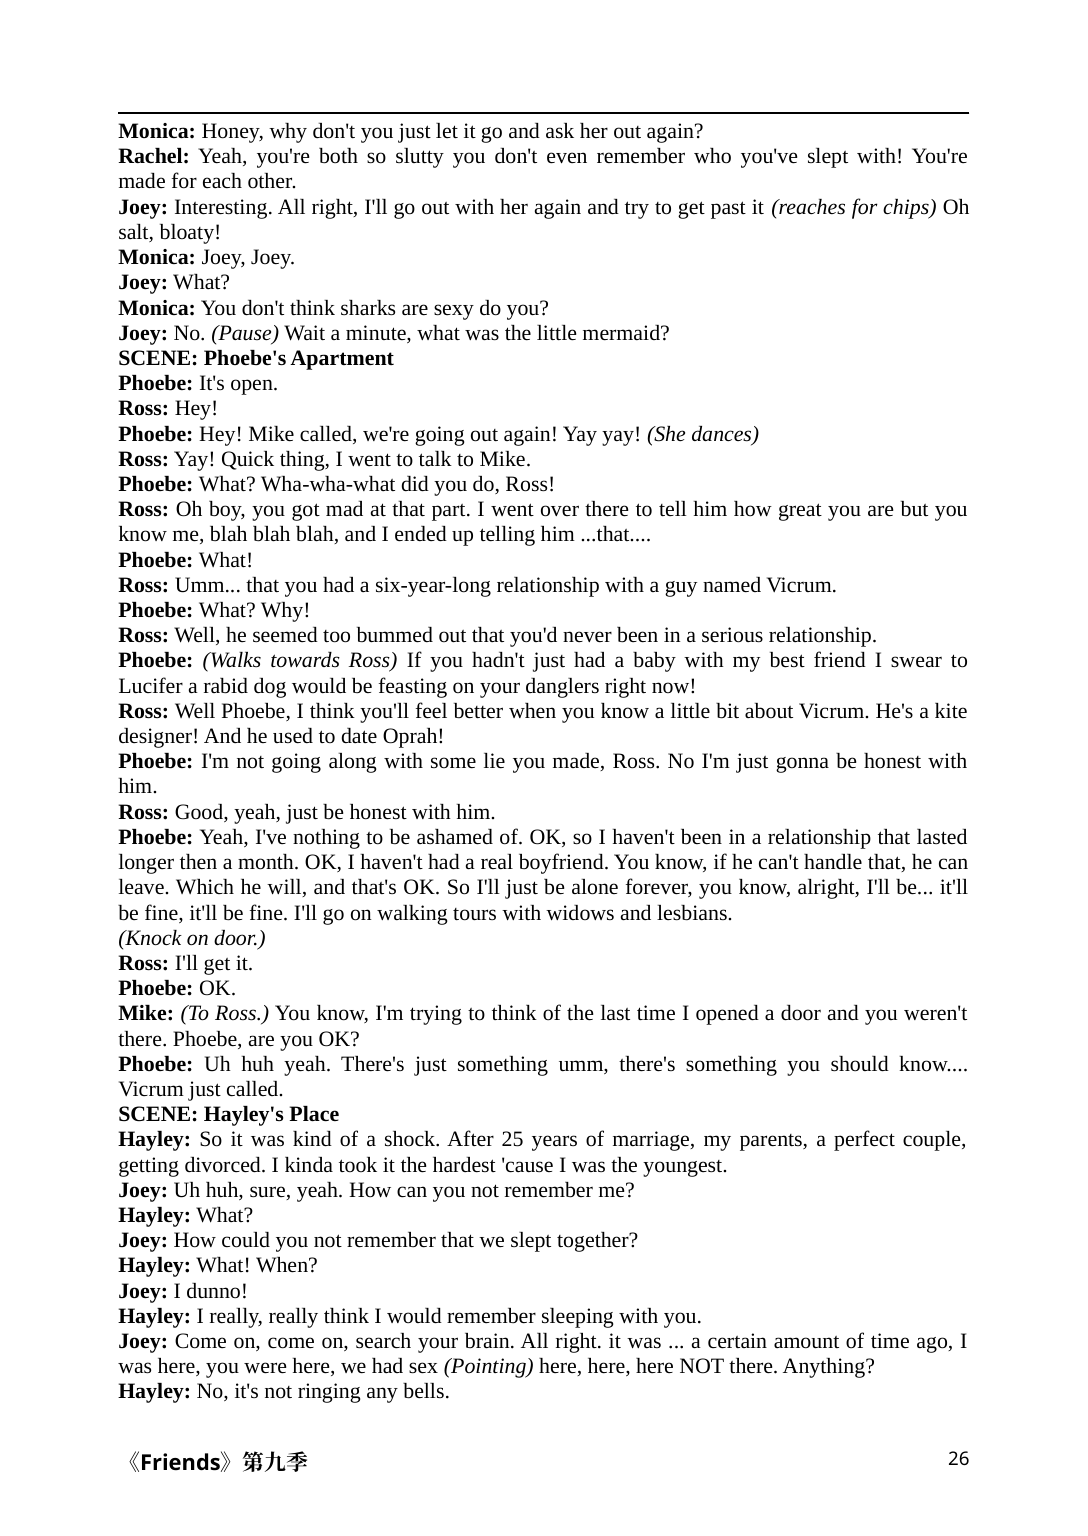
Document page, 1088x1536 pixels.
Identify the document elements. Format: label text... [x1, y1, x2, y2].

text SCENE: Phoebe's Apartment [118, 345, 969, 370]
text Phoebe: (Walks towards Ross) If you hadn't just had a baby with my best friend I swear to Lucifer a rabid dog would be feasting on your danglers right now! [118, 647, 969, 698]
text Phoebe: Uh huh yeah. There's just something umm, there's something you should know.... Vicrum just called. [118, 1051, 969, 1101]
text Phoebe: Yeah, I've nothing to be ashamed of. OK, so I haven't been in a relationship that lasted longer then a month. OK, I haven't had a real boyfriend. You know, if he can't handle that, he can leave. Which he will, and that's OK. So I'll just be alone forever, you know, alright, I'll be... it'll be fine, it'll be fine. I'll go on walking tours with widows and lesbians. [118, 824, 969, 925]
text Monica: Joey, Joey. [118, 244, 969, 269]
text Joey: What? [118, 269, 969, 294]
text Phoebe: What! [118, 547, 969, 572]
text Ross: Well Phoebe, I think you'll feel better when you know a little bit about Vicrum. He's a kite designer! And he used to date Oprah! [118, 698, 969, 748]
text Monica: You don't think sharks are sexy do you? [118, 294, 969, 320]
text (Knock on door.) [118, 925, 969, 950]
text Hayley: No, it's not ringing any bells. [118, 1378, 969, 1404]
text Hayley: So it was kind of a shock. After 25 years of marriage, my parents, a perfect couple, getting divorced. I kinda took it the hardest 'cause I was the youngest. [118, 1126, 969, 1177]
text Ross: I'll get it. [118, 950, 969, 975]
text Phoebe: It's open. [118, 370, 969, 395]
text Phoebe: OK. [118, 975, 969, 1000]
text Joey: How could you not remember that we slept together? [118, 1227, 969, 1252]
text Joey: Interesting. All right, I'll go out with her again and try to get past it (reaches for chips) Oh salt, bloaty! [118, 194, 969, 244]
text Ross: Hey! [118, 395, 969, 421]
text Ross: Good, yeah, just be honest with him. [118, 799, 969, 824]
text Phoebe: Hey! Mike called, we're going out again! Yay yay! (She dances) [118, 421, 969, 446]
text Ross: Well, he seemed too bummed out that you'd never been in a serious relationship. [118, 622, 969, 647]
text Ross: Yay! Quick thing, I went to talk to Mike. [118, 446, 969, 471]
text Joey: Uh huh, sure, yeah. How can you not remember me? [118, 1177, 969, 1202]
text Phoebe: What? Wha-wha-what did you do, Ross! [118, 471, 969, 496]
text Ross: Umm... that you had a six-year-long relationship with a guy named Vicrum. [118, 572, 969, 597]
text Ross: Oh boy, you got mad at that part. I went over there to tell him how great you are but you know me, blah blah blah, and I ended up telling him ...that.... [118, 496, 969, 547]
text Monica: Honey, why don't you just let it go and ask her out again? [118, 118, 969, 143]
text Hayley: I really, really think I would remember sleeping with you. [118, 1303, 969, 1328]
text SCENE: Hayley's Place [118, 1101, 969, 1126]
text Hayley: What! When? [118, 1252, 969, 1278]
text Rachel: Yeah, you're both so slutty you don't even remember who you've slept with! You're made for each other. [118, 143, 969, 194]
text Joey: Come on, come on, search your brain. All right. it was ... a certain amount of time ago, I was here, you were here, we had sex (Pointing) here, here, here NOT there. Anything? [118, 1328, 969, 1378]
text Joey: No. (Pause) Wait a minute, what was the little mermaid? [118, 320, 969, 345]
text Hayley: What? [118, 1202, 969, 1227]
text Mike: (To Ross.) You know, I'm trying to think of the last time I opened a door and you weren't there. Phoebe, are you OK? [118, 1000, 969, 1051]
text Joey: I dunno! [118, 1278, 969, 1303]
text Phoebe: I'm not going along with some lie you made, Ross. No I'm just gonna be honest with him. [118, 748, 969, 799]
text Phoebe: What? Why! [118, 597, 969, 622]
